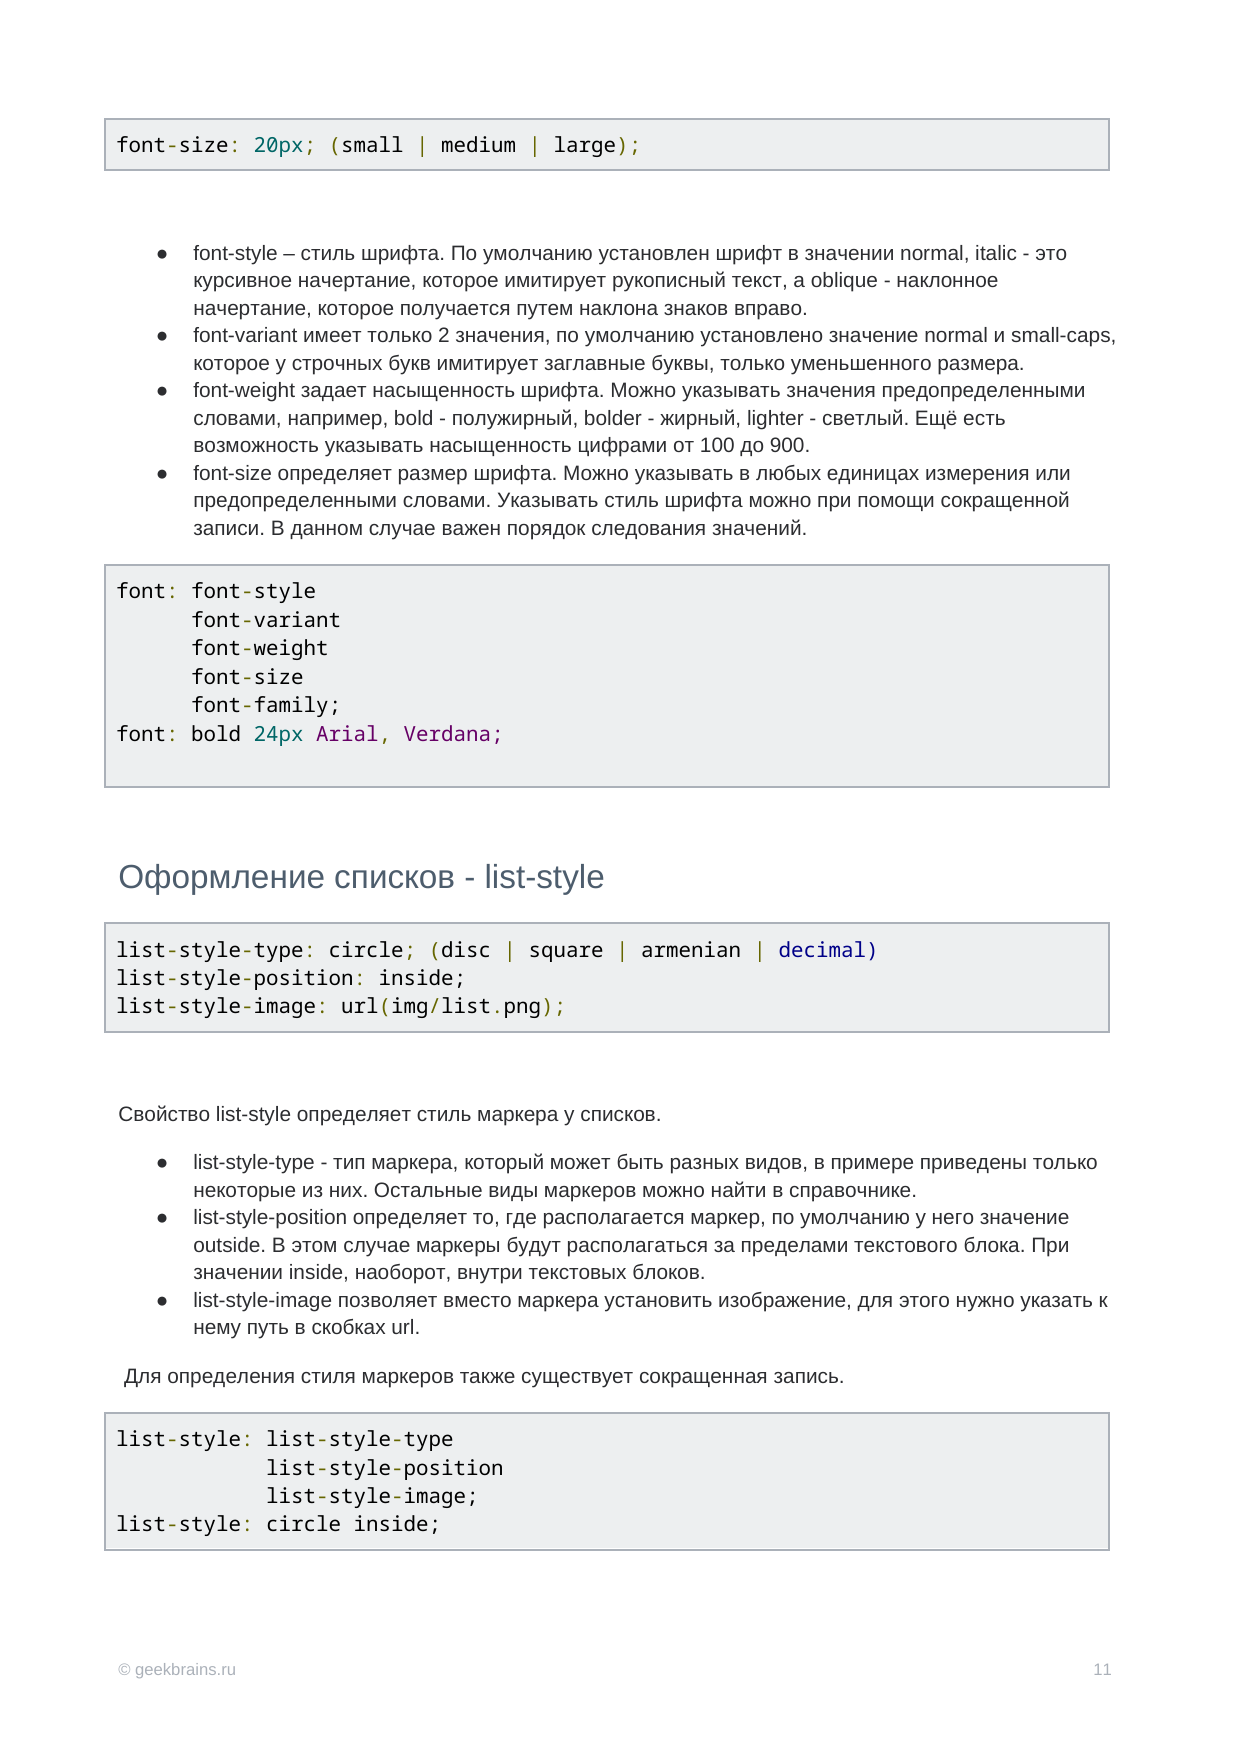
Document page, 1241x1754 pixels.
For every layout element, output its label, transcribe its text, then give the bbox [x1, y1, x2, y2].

text Свойство list-style определяет стиль маркера у списков. [118, 1102, 1122, 1126]
list font-style – стиль шрифта. По умолчанию установлен шрифт в значении normal, italic - это курсивное начертание, которое имитирует рукописный текст, а oblique - наклонное начертание, которое получается путем наклона знаков вправо. [156, 241, 1122, 319]
list list-style-type - тип маркера, который может быть разных видов, в примере приведены только некоторые из них. Остальные виды маркеров можно найти в справочнике. [156, 1150, 1122, 1202]
list font-variant имеет только 2 значения, по умолчанию установлено значение normal и small-caps, которое у строчных букв имитирует заглавные буквы, только уменьшенного размера. [156, 323, 1122, 374]
list list-style-position определяет то, где располагается маркер, по умолчанию у него значение outside. В этом случае маркеры будут располагаться за пределами текстового блока. При значении inside, наоборот, внутри текстовых блоков. [156, 1205, 1122, 1284]
text Для определения стиля маркеров также существует сокращенная запись. [118, 1363, 1122, 1387]
list font-size определяет размер шрифта. Можно указывать в любых единицах измерения или предопределенными словами. Указывать стиль шрифта можно при помощи сокращенной записи. В данном случае важен порядок следования значений. [156, 461, 1122, 539]
subtitle Оформление списков - list-style [118, 857, 1122, 896]
table_header font: font-style font-variant font-weight font-size font-family; font: bold 24px Arial, Verdana; [106, 566, 1108, 786]
list list-style-image позволяет вместо маркера установить изображение, для этого нужно указать к нему путь в скобках url. [156, 1288, 1122, 1339]
table_header list-style: list-style-type list-style-position list-style-image; list-style: circle inside; [106, 1414, 1108, 1548]
table_header list-style-type: circle; (disc | square | armenian | decimal) list-style-position: inside; list-style-image: url(img/list.png); [106, 924, 1108, 1031]
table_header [106, 120, 1108, 169]
list font-weight задает насыщенность шрифта. Можно указывать значения предопределенными словами, например, bold - полужирный, bolder - жирный, lighter - светлый. Ещё есть возможность указывать насыщенность цифрами от 100 до 900. [156, 378, 1122, 457]
